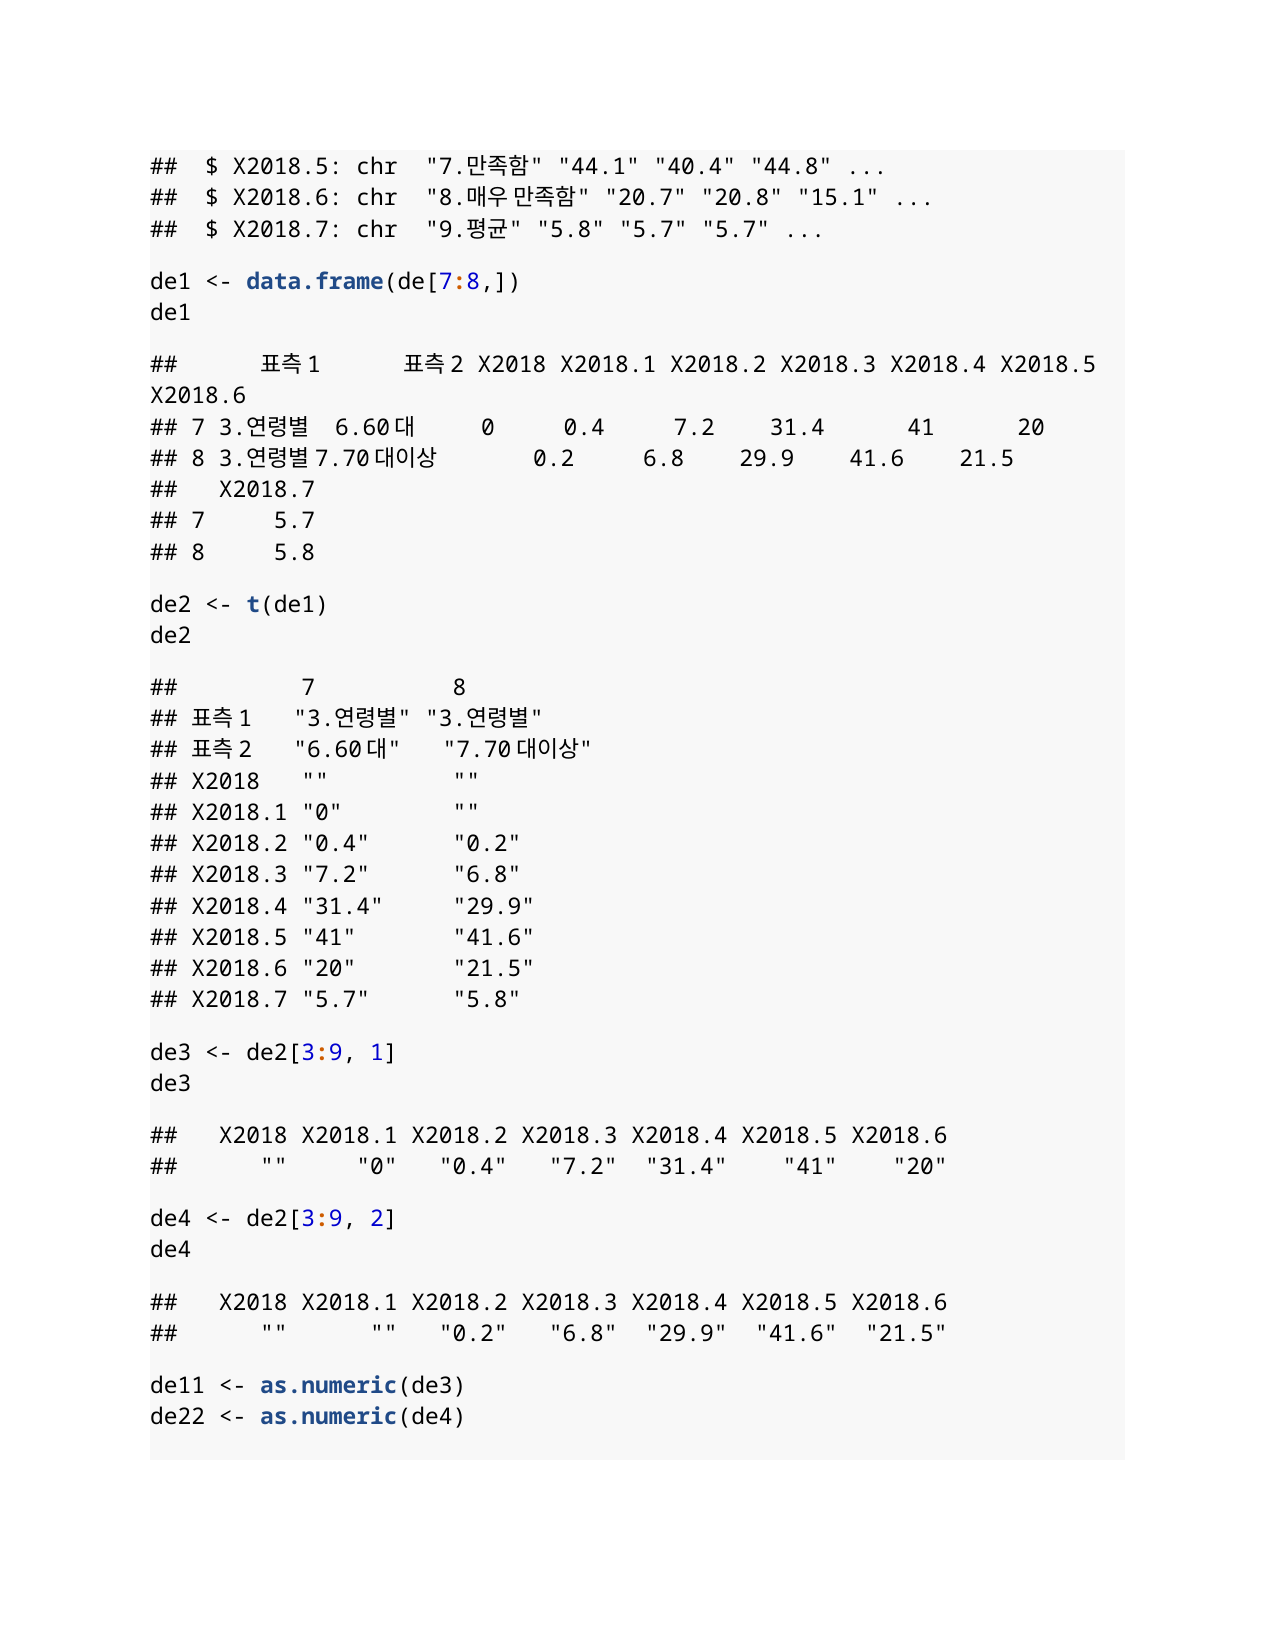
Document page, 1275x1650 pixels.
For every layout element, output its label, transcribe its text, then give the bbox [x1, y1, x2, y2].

text ## X2018 X2018.1 X2018.2 X2018.3 X2018.4 X2018.5 X2018.6 ## "" "" "0.2" "6.8" "29.9" "41.6" "21.5" [150, 1285, 1125, 1348]
text ## X2018 X2018.1 X2018.2 X2018.3 X2018.4 X2018.5 X2018.6 ## "" "0" "0.4" "7.2" "31.4" "41" "20" [150, 1119, 1125, 1181]
text de2 <- t(de1) de2 [150, 587, 1125, 650]
text de3 <- de2[3:9, 1] de3 [191, 1035, 1125, 1098]
text de4 <- de2[3:9, 2] de4 [191, 1202, 1125, 1264]
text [150, 150, 1125, 244]
text de1 <- data.frame(de[7:8,]) de1 [150, 264, 1125, 327]
text de11 <- as.numeric(de3) de22 <- as.numeric(de4) de33 <- data.frame(de11,de22) de33 [150, 1369, 1125, 1460]
text ## 표측1 표측2 X2018 X2018.1 X2018.2 X2018.3 X2018.4 X2018.5 X2018.6 ## 7 3.연령별 6.60대 0 0.4 7.2 31.4 41 20 ## 8 3.연령별 7.70대이상 0.2 6.8 29.9 41.6 21.5 ## X2018.7 ## 7 5.7 ## 8 5.8 [150, 348, 1125, 567]
text ## 7 8 ## 표측1 "3.연령별" "3.연령별" ## 표측2 "6.60대" "7.70대이상" ## X2018 "" "" ## X2018.1 "0" "" ## X2018.2 "0.4" "0.2" ## X2018.3 "7.2" "6.8" ## X2018.4 "31.4" "29.9" ## X2018.5 "41" "41.6" ## X2018.6 "20" "21.5" ## X2018.7 "5.7" "5.8" [150, 671, 1125, 1014]
